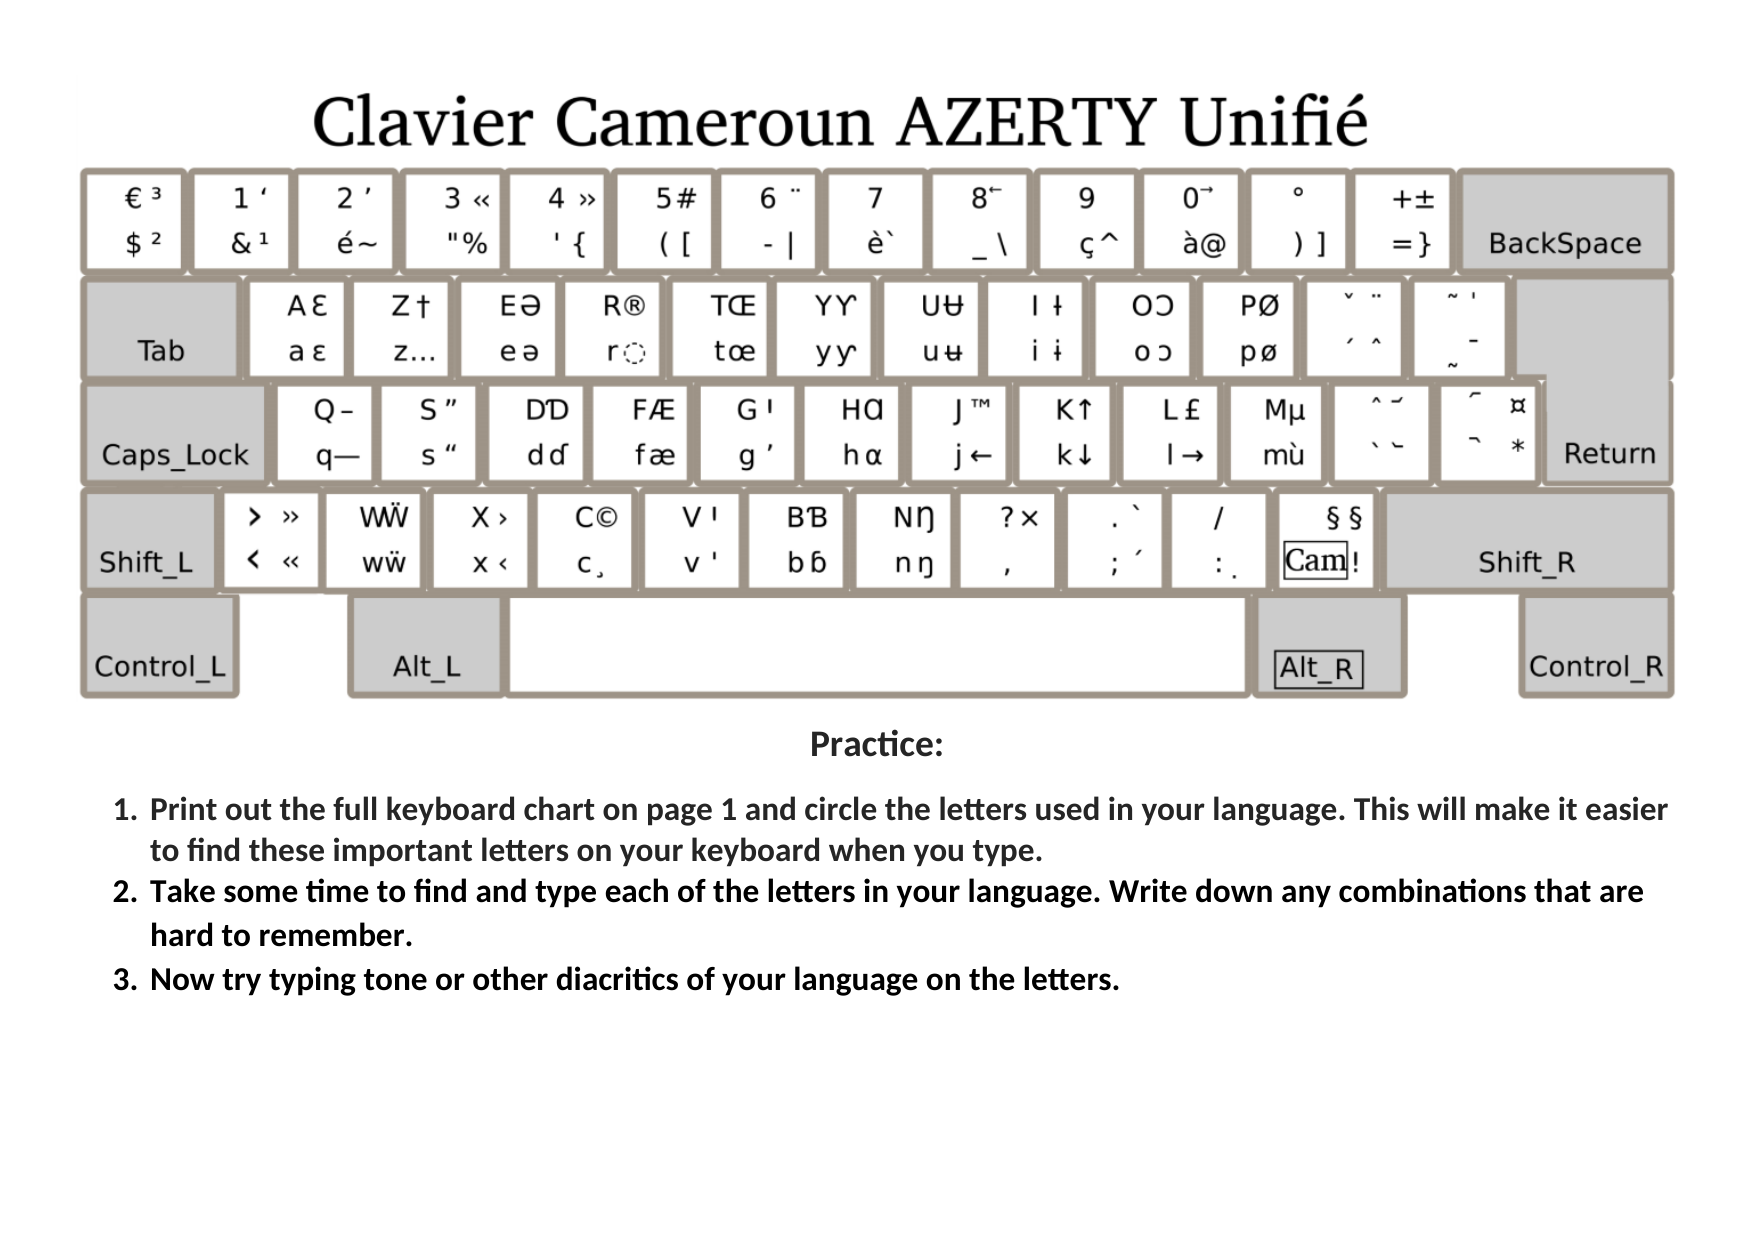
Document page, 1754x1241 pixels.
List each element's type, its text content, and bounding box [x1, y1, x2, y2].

list Take some time to find and type each of the letters in your language. Write down any combinations that are hard to remember. [112, 870, 1679, 954]
list Print out the full keyboard chart on page 1 and circle the letters used in your language. This will make it easier to find these important letters on your keyboard when you type. [112, 787, 1679, 870]
picture [76, 75, 1678, 702]
list Now try typing tone or other diacritics of your language on the letters. [112, 958, 1679, 998]
text Practice: [75, 720, 1679, 766]
